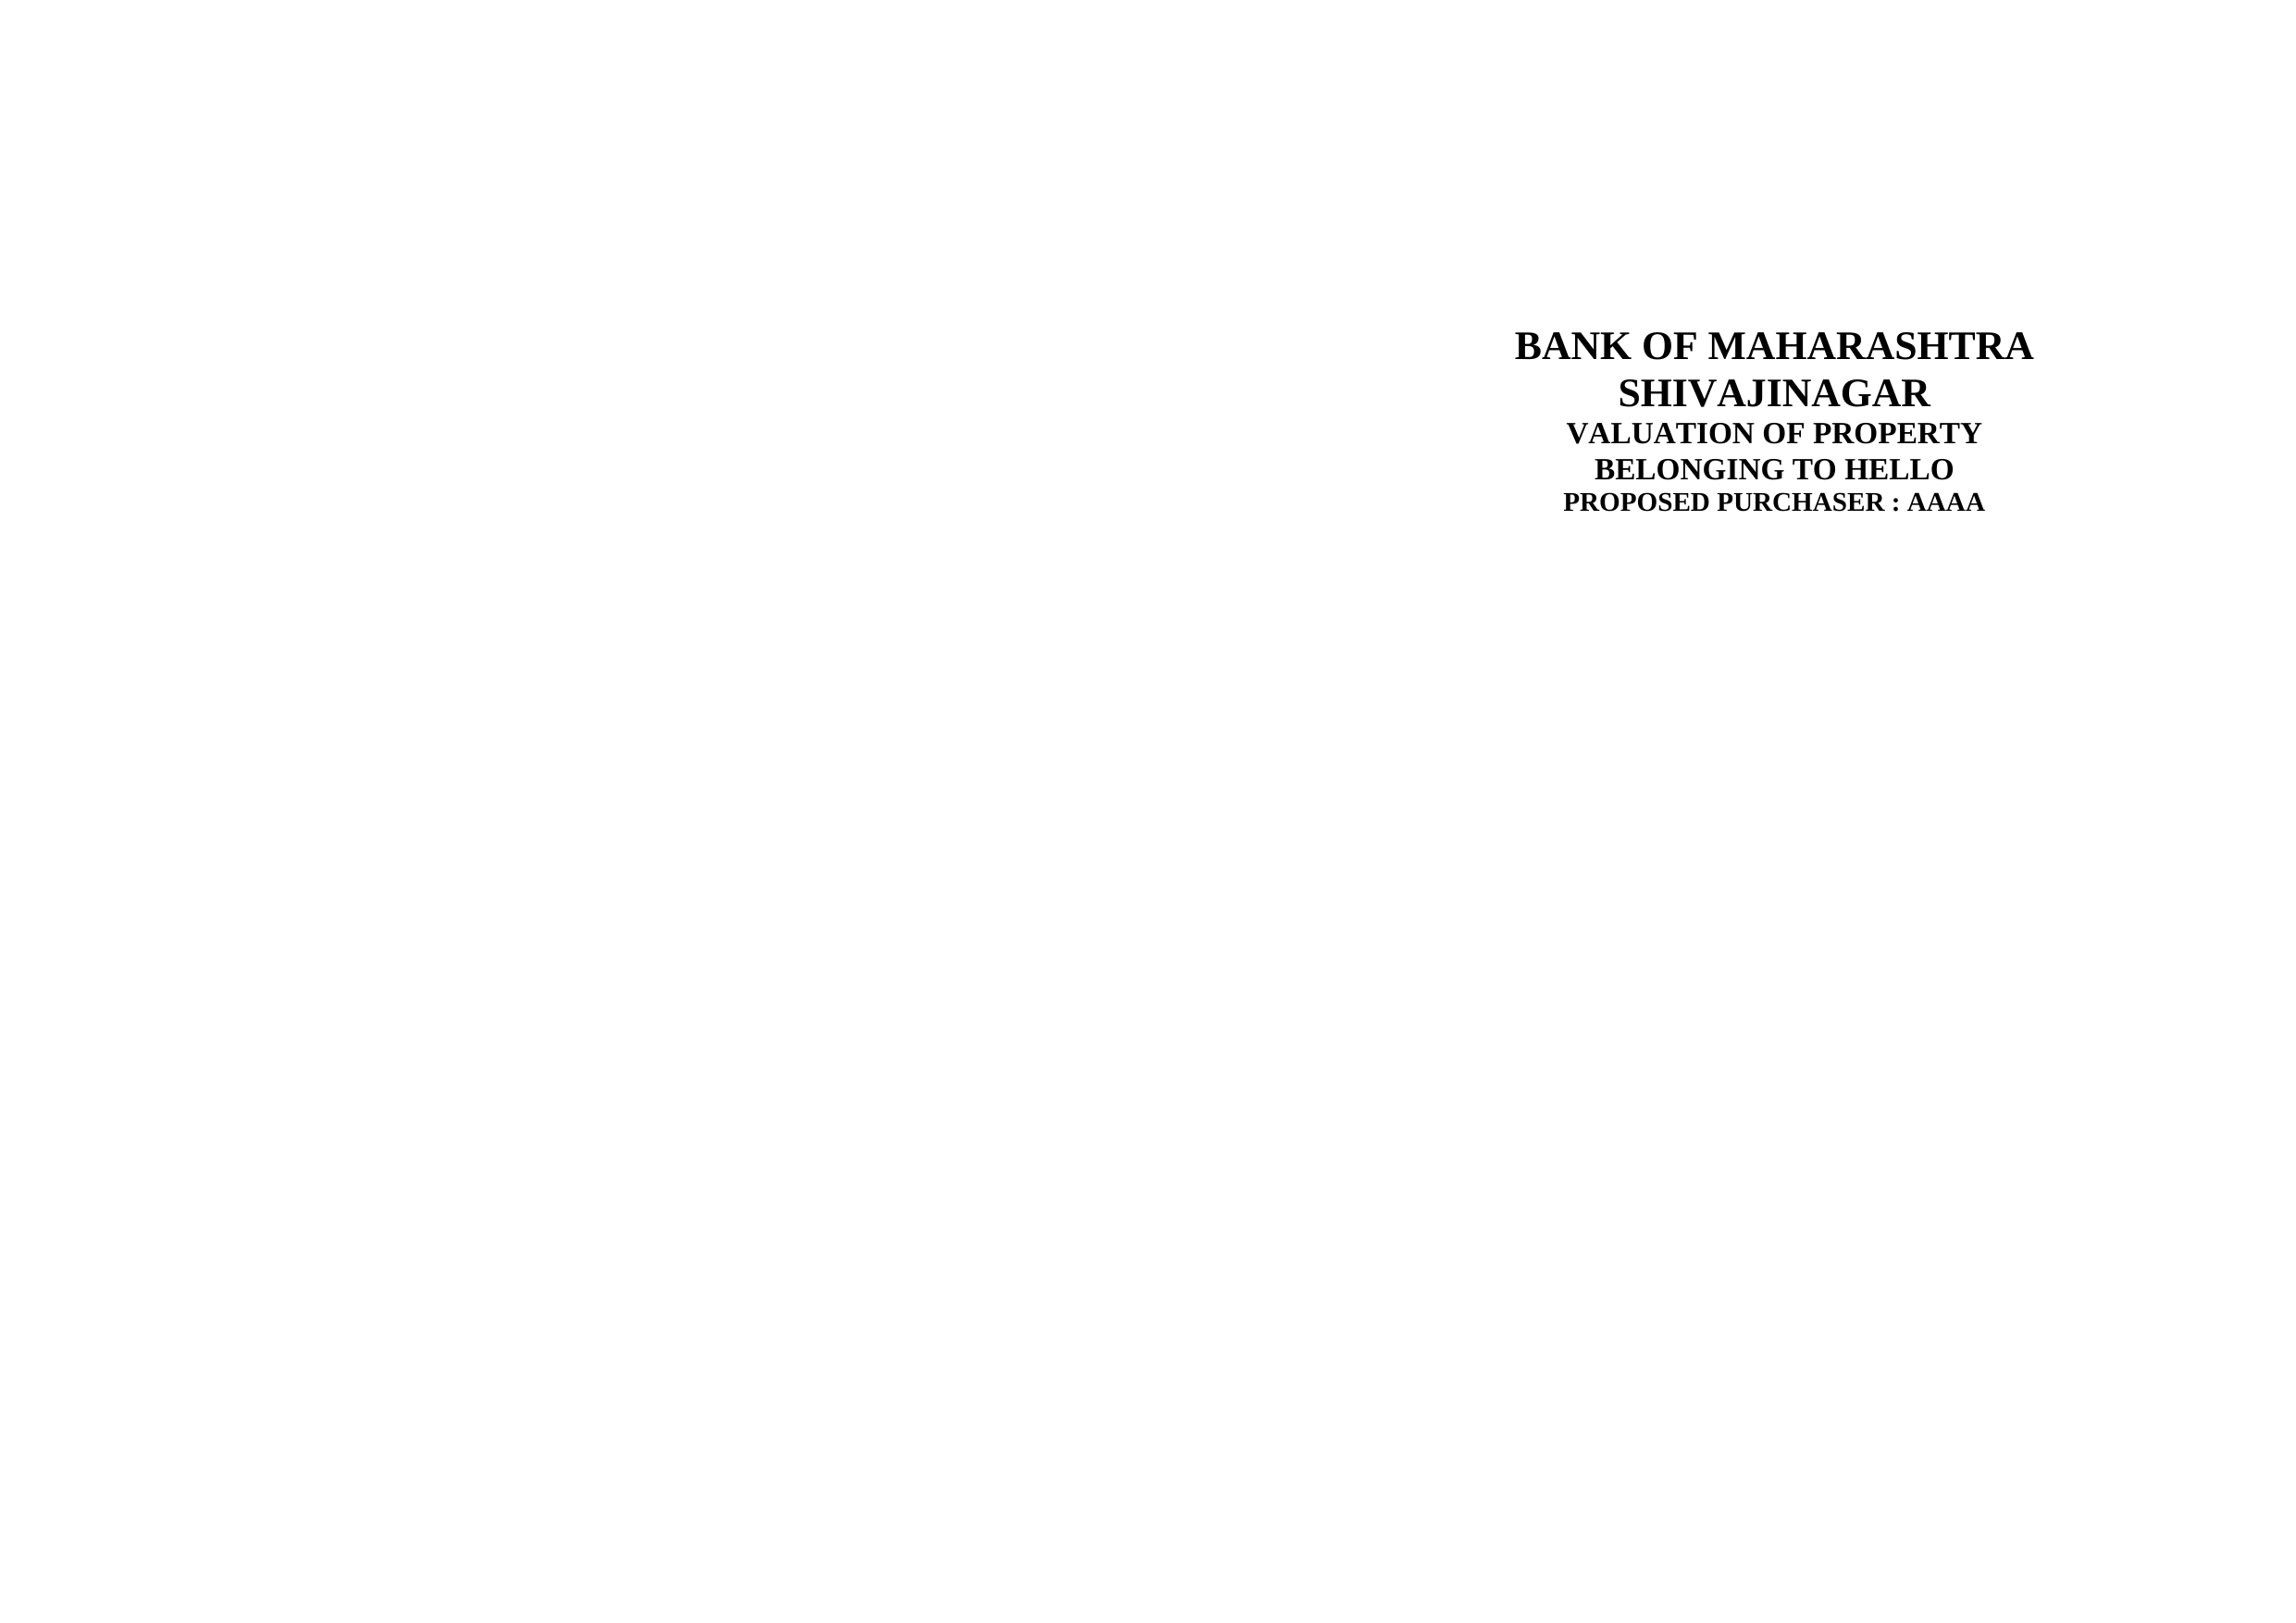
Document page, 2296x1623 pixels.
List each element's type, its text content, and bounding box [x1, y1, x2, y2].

text BANK OF MAHARASHTRA [1349, 322, 2199, 368]
text PROPOSED PURCHASER : AAAA [1349, 486, 2199, 517]
text BELONGING TO HELLO [1349, 451, 2199, 486]
text VALUATION OF PROPERTY [1349, 415, 2199, 451]
text SHIVAJINAGAR [1349, 368, 2199, 415]
